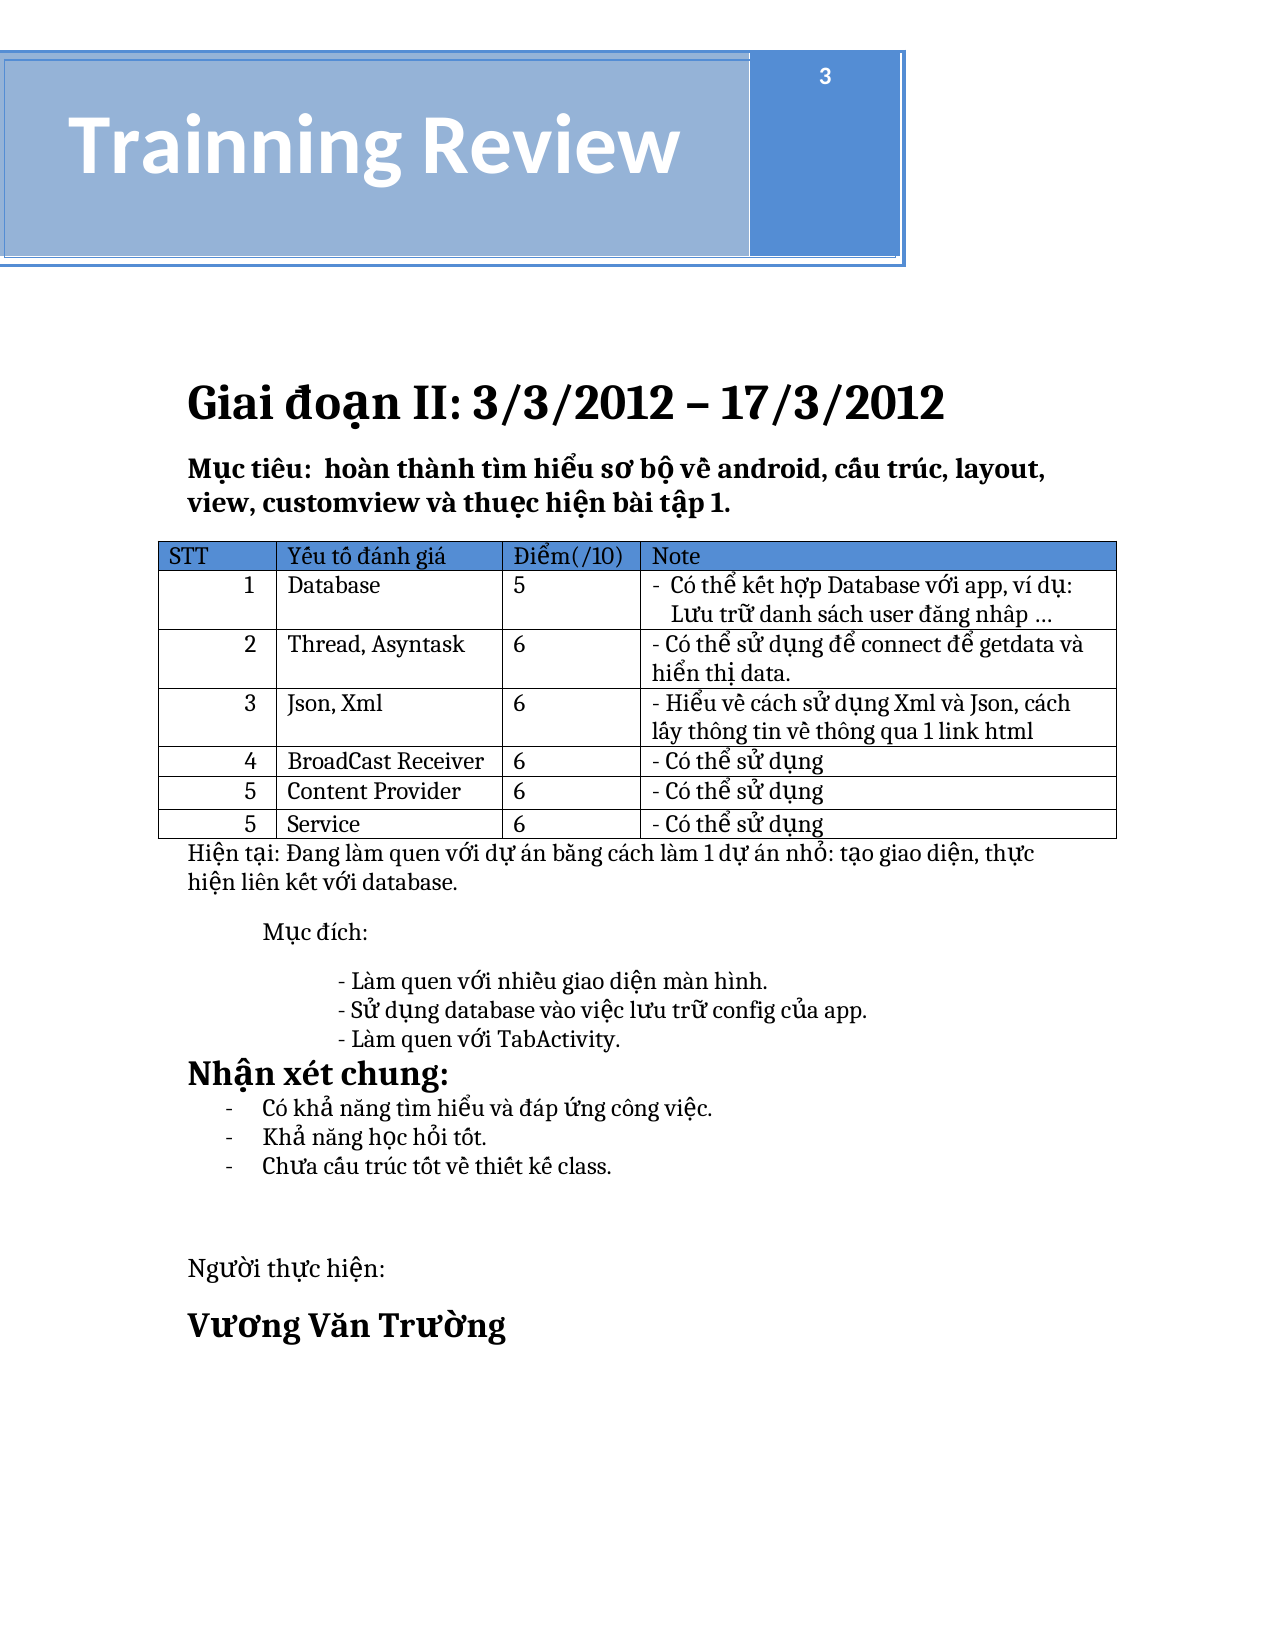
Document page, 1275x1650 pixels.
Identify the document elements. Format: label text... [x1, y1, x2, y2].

list Chưa cấu trúc tốt về thiết kế class. [225, 1152, 1087, 1181]
table_header STT [159, 542, 276, 570]
table_header Điểm(/10) [503, 542, 640, 570]
table_cell - Có thể sử dụng để connect để getdata và hiển thị data. [641, 630, 1116, 687]
table_cell 5 [159, 810, 276, 838]
table_cell - Có thể sử dụng [641, 810, 1116, 838]
table_cell Json, Xml [277, 689, 502, 746]
text Vương Văn Trường [187, 1305, 1087, 1346]
text - Làm quen với nhiều giao diện màn hình. [262, 967, 1087, 996]
text Người thực hiện: [187, 1253, 1087, 1284]
table_cell Có thể kết hợp Database với app, ví dụ: Lưu trữ danh sách user đăng nhâp … [641, 571, 1116, 629]
table_cell 1 [159, 571, 276, 629]
text Giai đoạn II: 3/3/2012 – 17/3/2012 [187, 374, 1087, 432]
text Mục đích: [187, 918, 1087, 946]
text - Sử dụng database vào việc lưu trữ config của app. [187, 996, 1087, 1025]
list Có khả năng tìm hiểu và đáp ứng công việc. [225, 1094, 1087, 1123]
table_cell 5 [503, 571, 640, 629]
table_header Yếu tố đánh giá [277, 542, 502, 570]
table_cell 5 [159, 777, 276, 808]
table_header Note [641, 542, 1116, 570]
text Hiện tại: Đang làm quen với dự án bằng cách làm 1 dự án nhỏ: tạo giao diện, thực hiện liên kết với database. [187, 839, 1087, 897]
text Nhận xét chung: [187, 1053, 1087, 1094]
table_cell Content Provider [277, 777, 502, 808]
table_cell 6 [503, 630, 640, 687]
table_cell - Hiểu về cách sử dụng Xml và Json, cách lấy thông tin về thông qua 1 link html [641, 689, 1116, 746]
table_cell - Có thể sử dụng [641, 747, 1116, 776]
table_cell 2 [159, 630, 276, 687]
table_cell 4 [159, 747, 276, 776]
table_cell BroadCast Receiver [277, 747, 502, 776]
table_cell Thread, Asyntask [277, 630, 502, 687]
table_cell 6 [503, 810, 640, 838]
table_cell Database [277, 571, 502, 629]
table_cell 6 [503, 747, 640, 776]
text Mục tiêu: hoàn thành tìm hiểu sơ bộ về android, cấu trúc, layout, view, customview và thuẹc hiện bài tập 1. [187, 453, 1087, 520]
table_cell - Có thể sử dụng [641, 777, 1116, 808]
list Khả năng học hỏi tốt. [225, 1123, 1087, 1152]
table_cell 6 [503, 777, 640, 808]
text - Làm quen với TabActivity. [187, 1025, 1087, 1053]
table_cell 3 [159, 689, 276, 746]
table_cell 6 [503, 689, 640, 746]
table_cell Service [277, 810, 502, 838]
